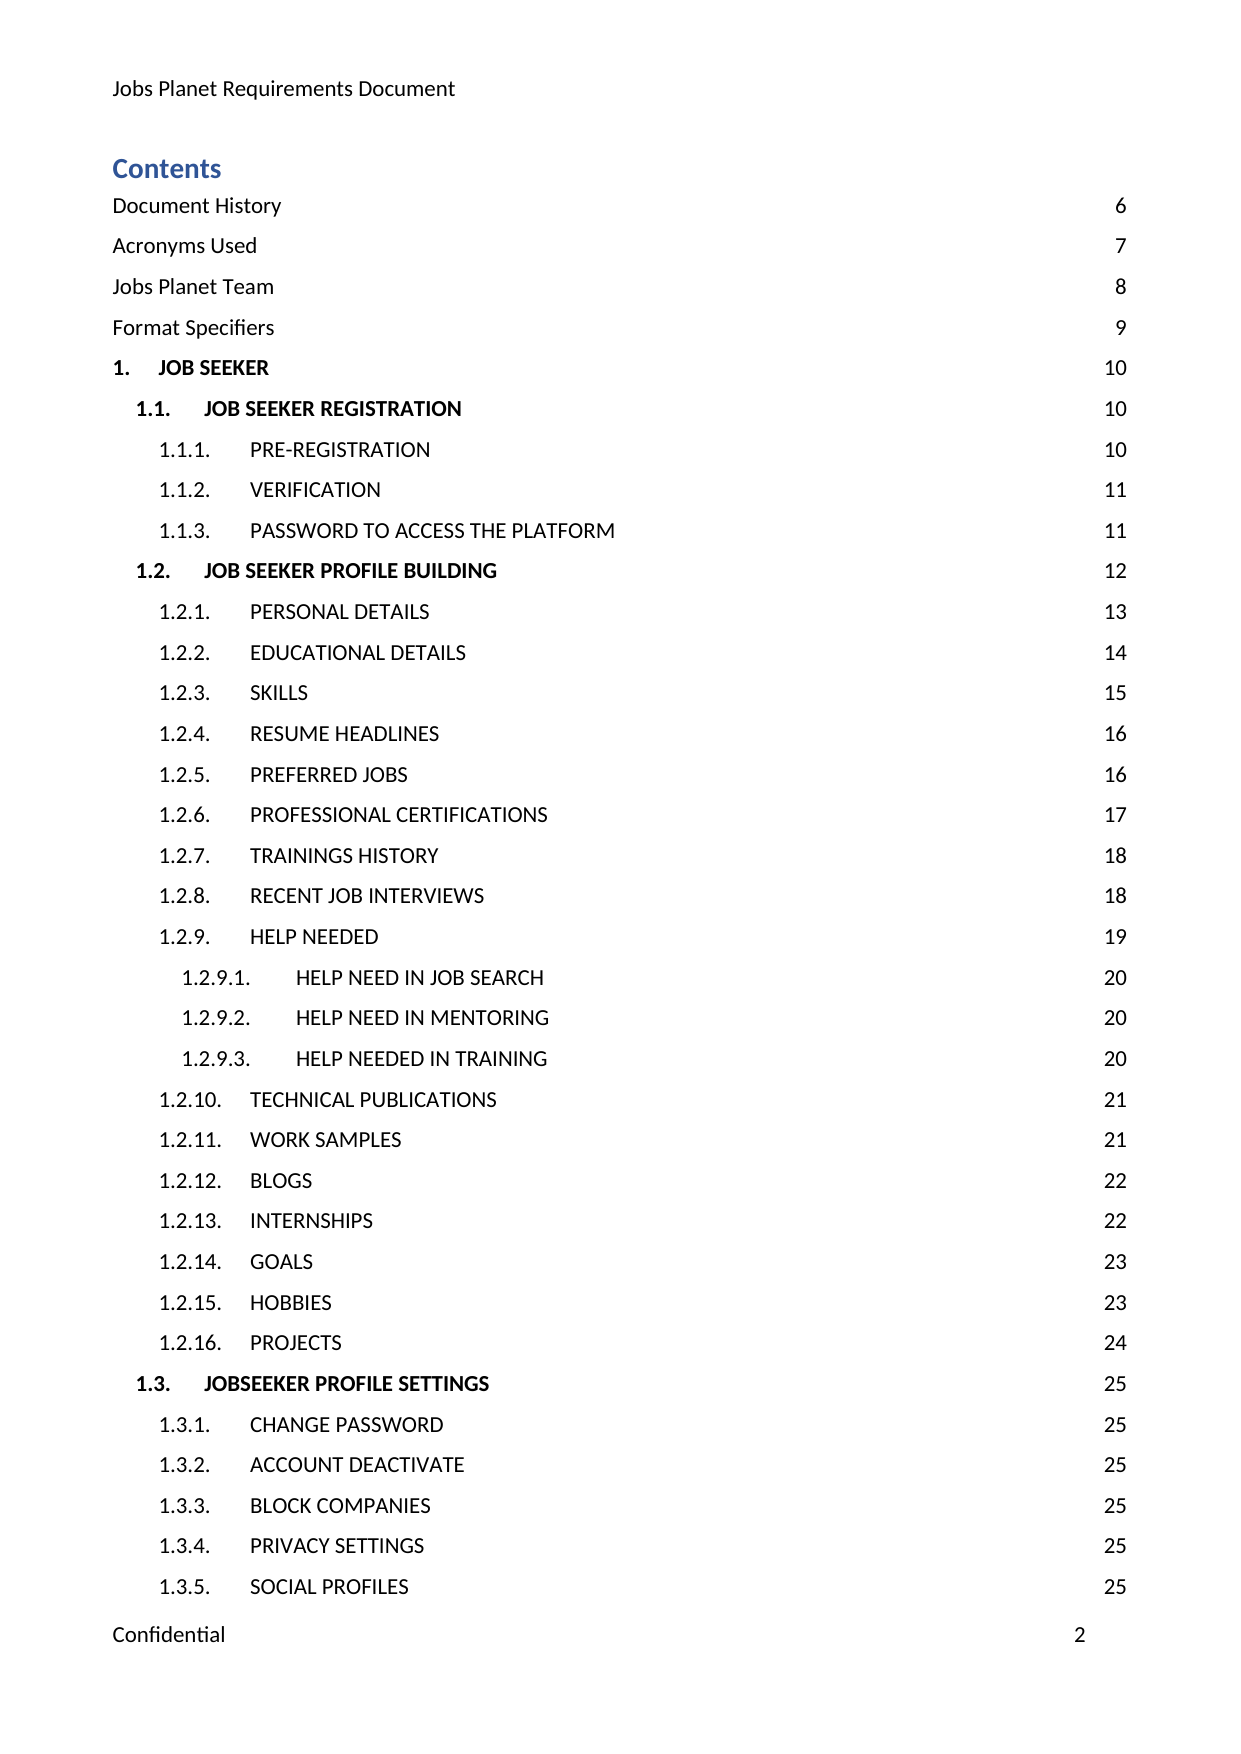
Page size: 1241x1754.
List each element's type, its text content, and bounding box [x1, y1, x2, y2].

text Contents [112, 150, 1128, 186]
